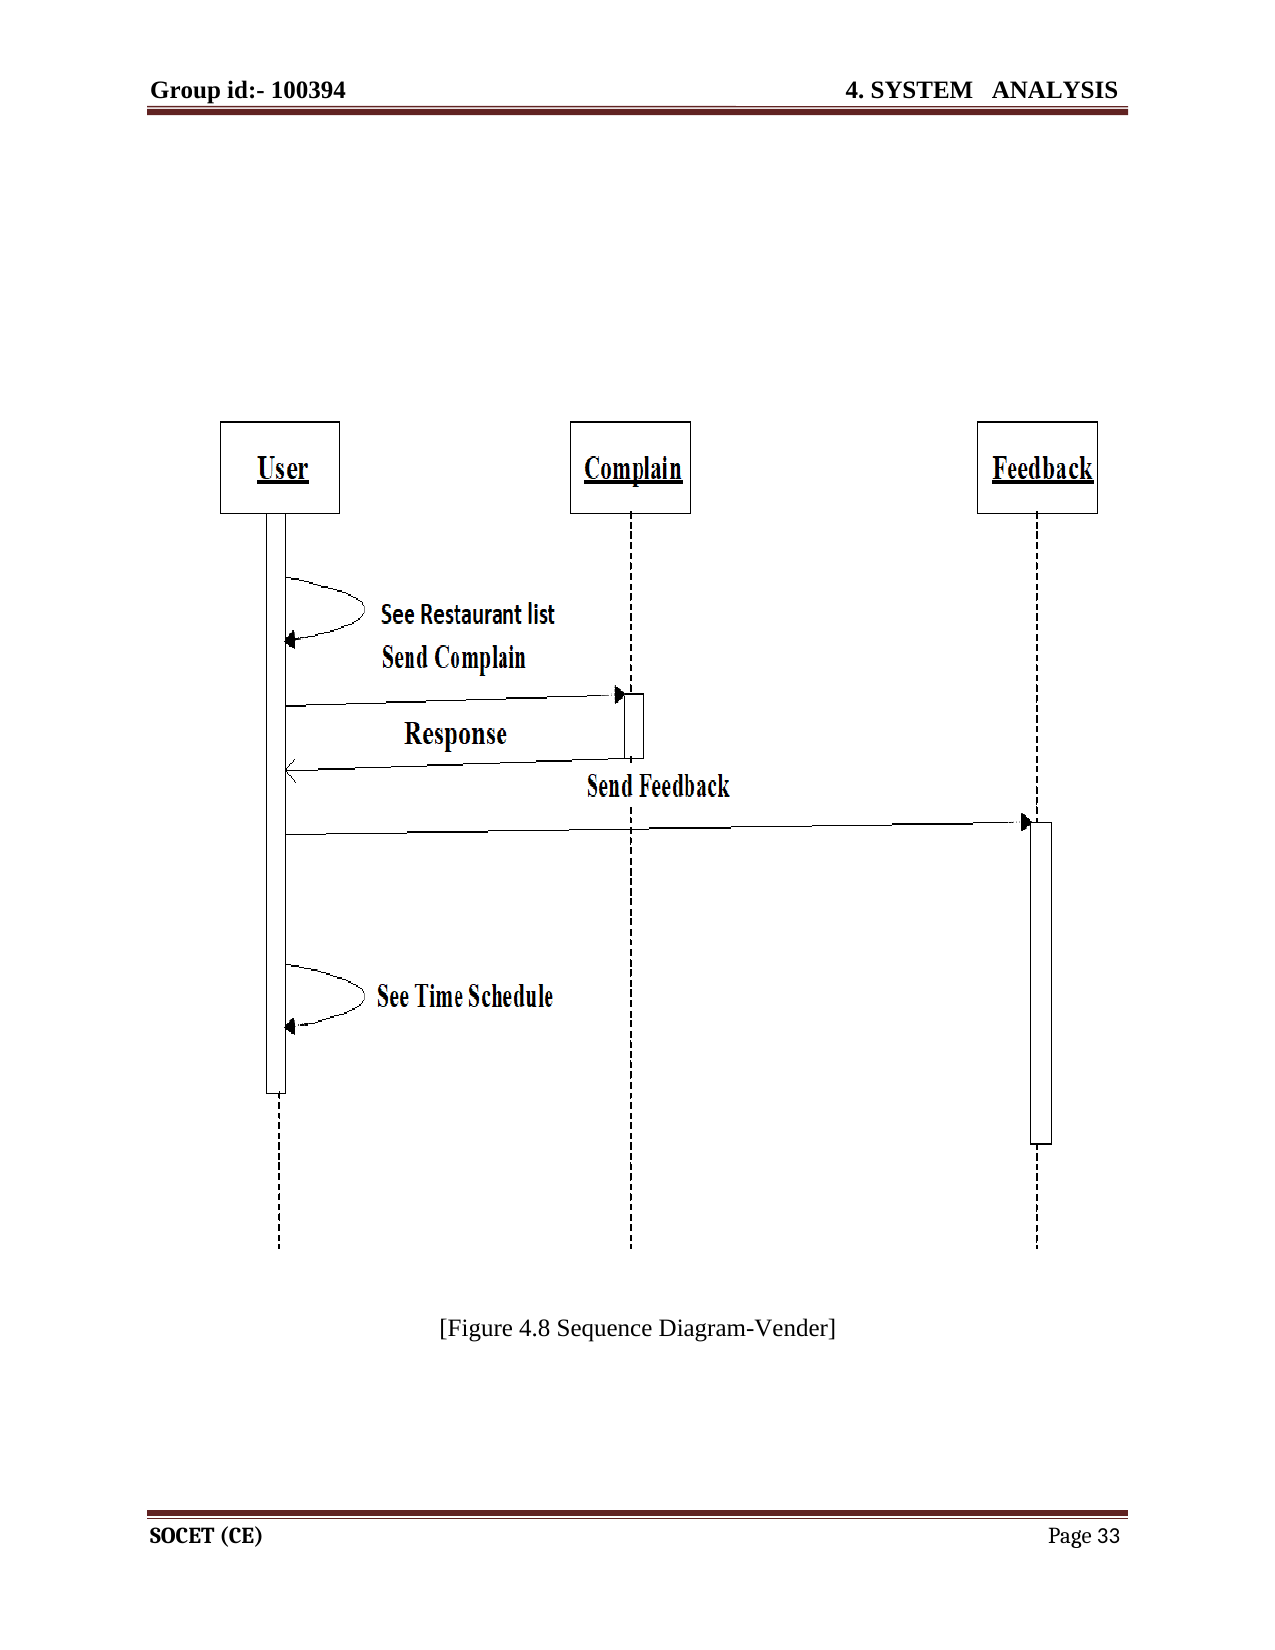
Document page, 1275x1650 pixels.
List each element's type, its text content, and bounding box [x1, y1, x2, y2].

text [Figure 4.8 Sequence Diagram-Vender] [439, 1313, 1196, 1342]
picture [133, 355, 1196, 1294]
